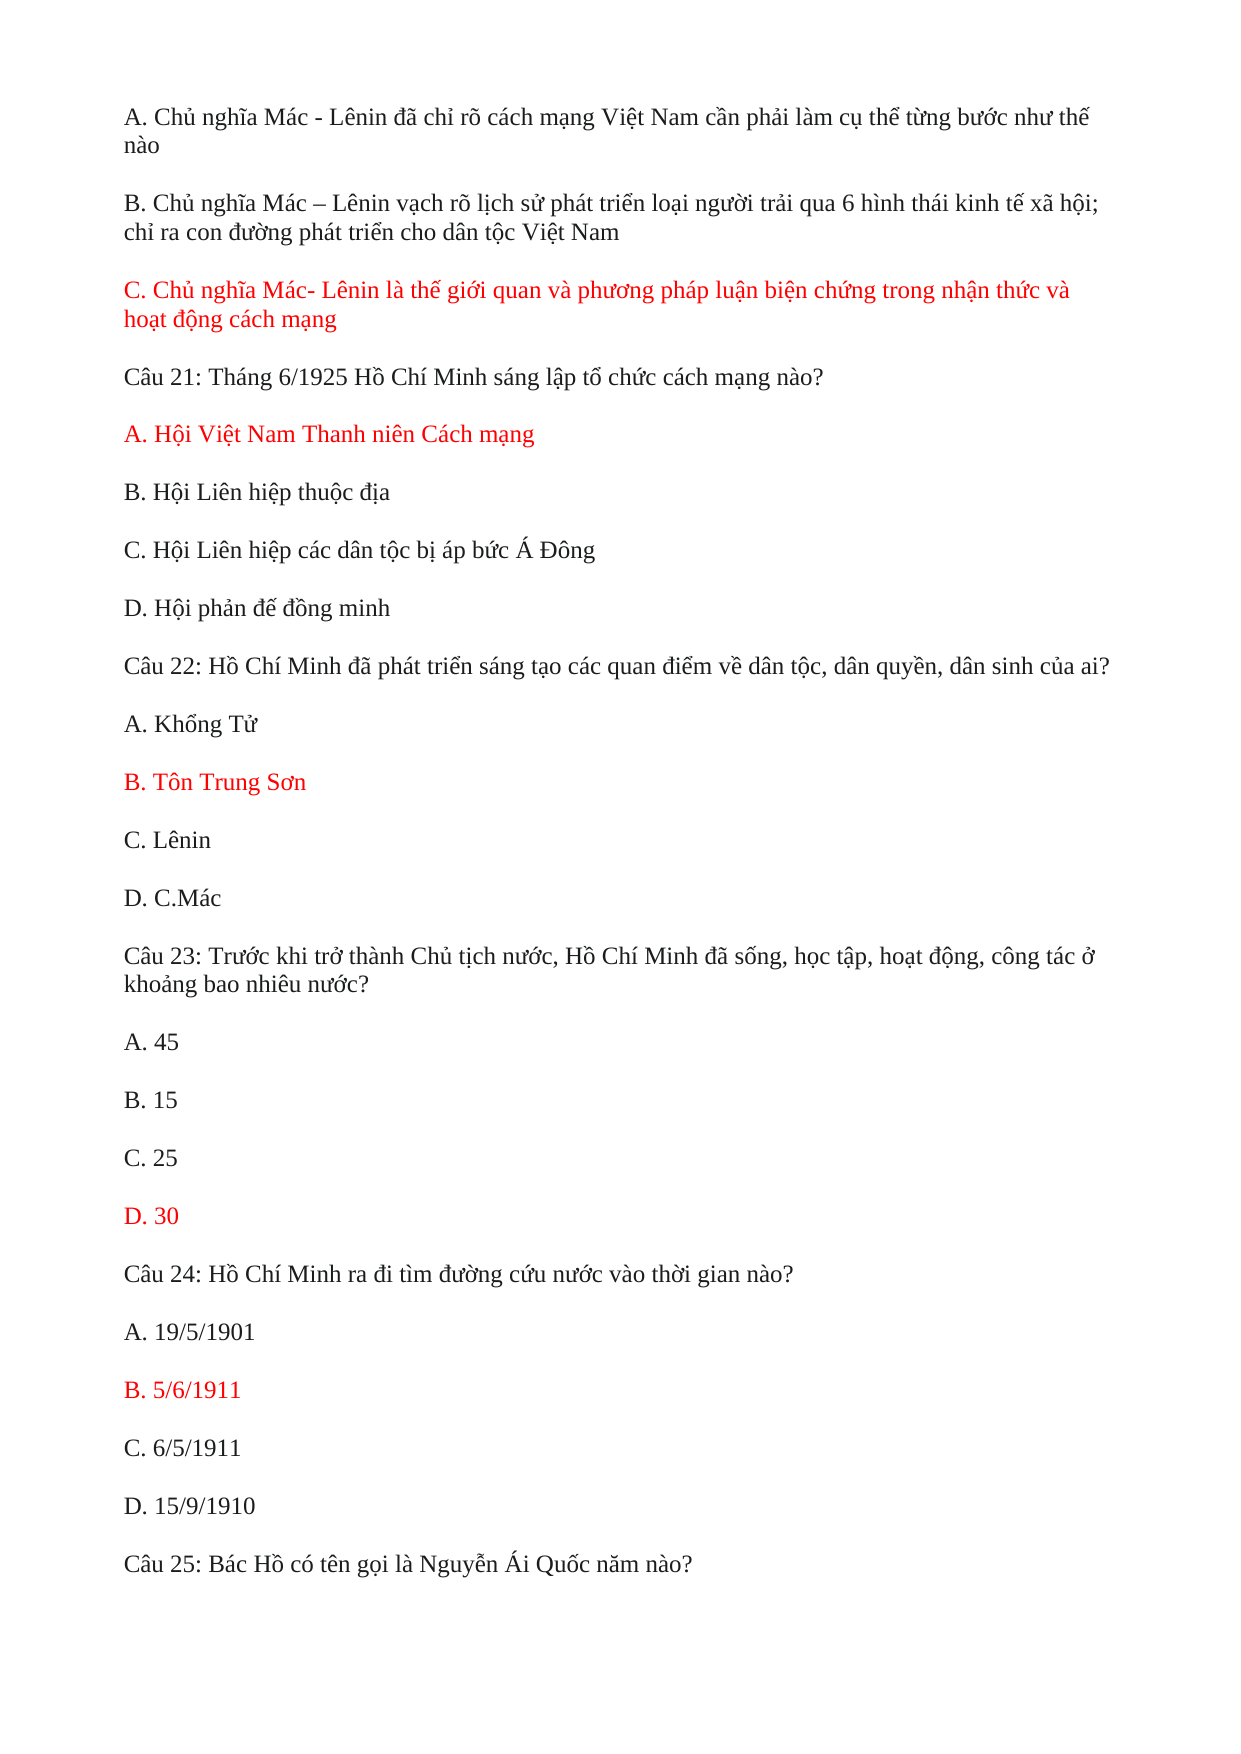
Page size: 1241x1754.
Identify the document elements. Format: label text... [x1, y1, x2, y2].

text C. Chủ nghĩa Mác- Lênin là thế giới quan và phương pháp luận biện chứng trong nhận thức và hoạt động cách mạng [123, 275, 1115, 332]
text C. 25 [123, 1143, 1115, 1172]
text Câu 25: Bác Hồ có tên gọi là Nguyễn Ái Quốc năm nào? [123, 1549, 1115, 1577]
text B. Hội Liên hiệp thuộc địa [123, 477, 1115, 506]
text Câu 24: Hồ Chí Minh ra đi tìm đường cứu nước vào thời gian nào? [123, 1259, 1115, 1288]
text D. 30 [123, 1201, 1115, 1230]
text A. Khổng Tử [123, 709, 1115, 738]
text A. Hội Việt Nam Thanh niên Cách mạng [123, 419, 1115, 448]
text B. 5/6/1911 [123, 1375, 1115, 1404]
text A. 19/5/1901 [123, 1317, 1115, 1346]
text D. Hội phản đế đồng minh [123, 593, 1115, 622]
text B. Tôn Trung Sơn [123, 767, 1115, 796]
text D. 15/9/1910 [123, 1491, 1115, 1519]
text Câu 23: Trước khi trở thành Chủ tịch nước, Hồ Chí Minh đã sống, học tập, hoạt động, công tác ở khoảng bao nhiêu nước? [123, 941, 1115, 998]
text Câu 22: Hồ Chí Minh đã phát triển sáng tạo các quan điểm về dân tộc, dân quyền, dân sinh của ai? [123, 651, 1115, 680]
text C. 6/5/1911 [123, 1433, 1115, 1462]
text B. Chủ nghĩa Mác – Lênin vạch rõ lịch sử phát triển loại người trải qua 6 hình thái kinh tế xã hội; chỉ ra con đường phát triển cho dân tộc Việt Nam [123, 188, 1115, 246]
text Câu 21: Tháng 6/1925 Hồ Chí Minh sáng lập tổ chức cách mạng nào? [123, 362, 1115, 390]
text B. 15 [123, 1085, 1115, 1114]
text D. C.Mác [123, 883, 1115, 912]
text C. Hội Liên hiệp các dân tộc bị áp bức Á Đông [123, 535, 1115, 564]
text A. 45 [123, 1027, 1115, 1056]
text A. Chủ nghĩa Mác - Lênin đã chỉ rõ cách mạng Việt Nam cần phải làm cụ thể từng bước như thế nào [123, 102, 1115, 159]
text C. Lênin [123, 825, 1115, 854]
